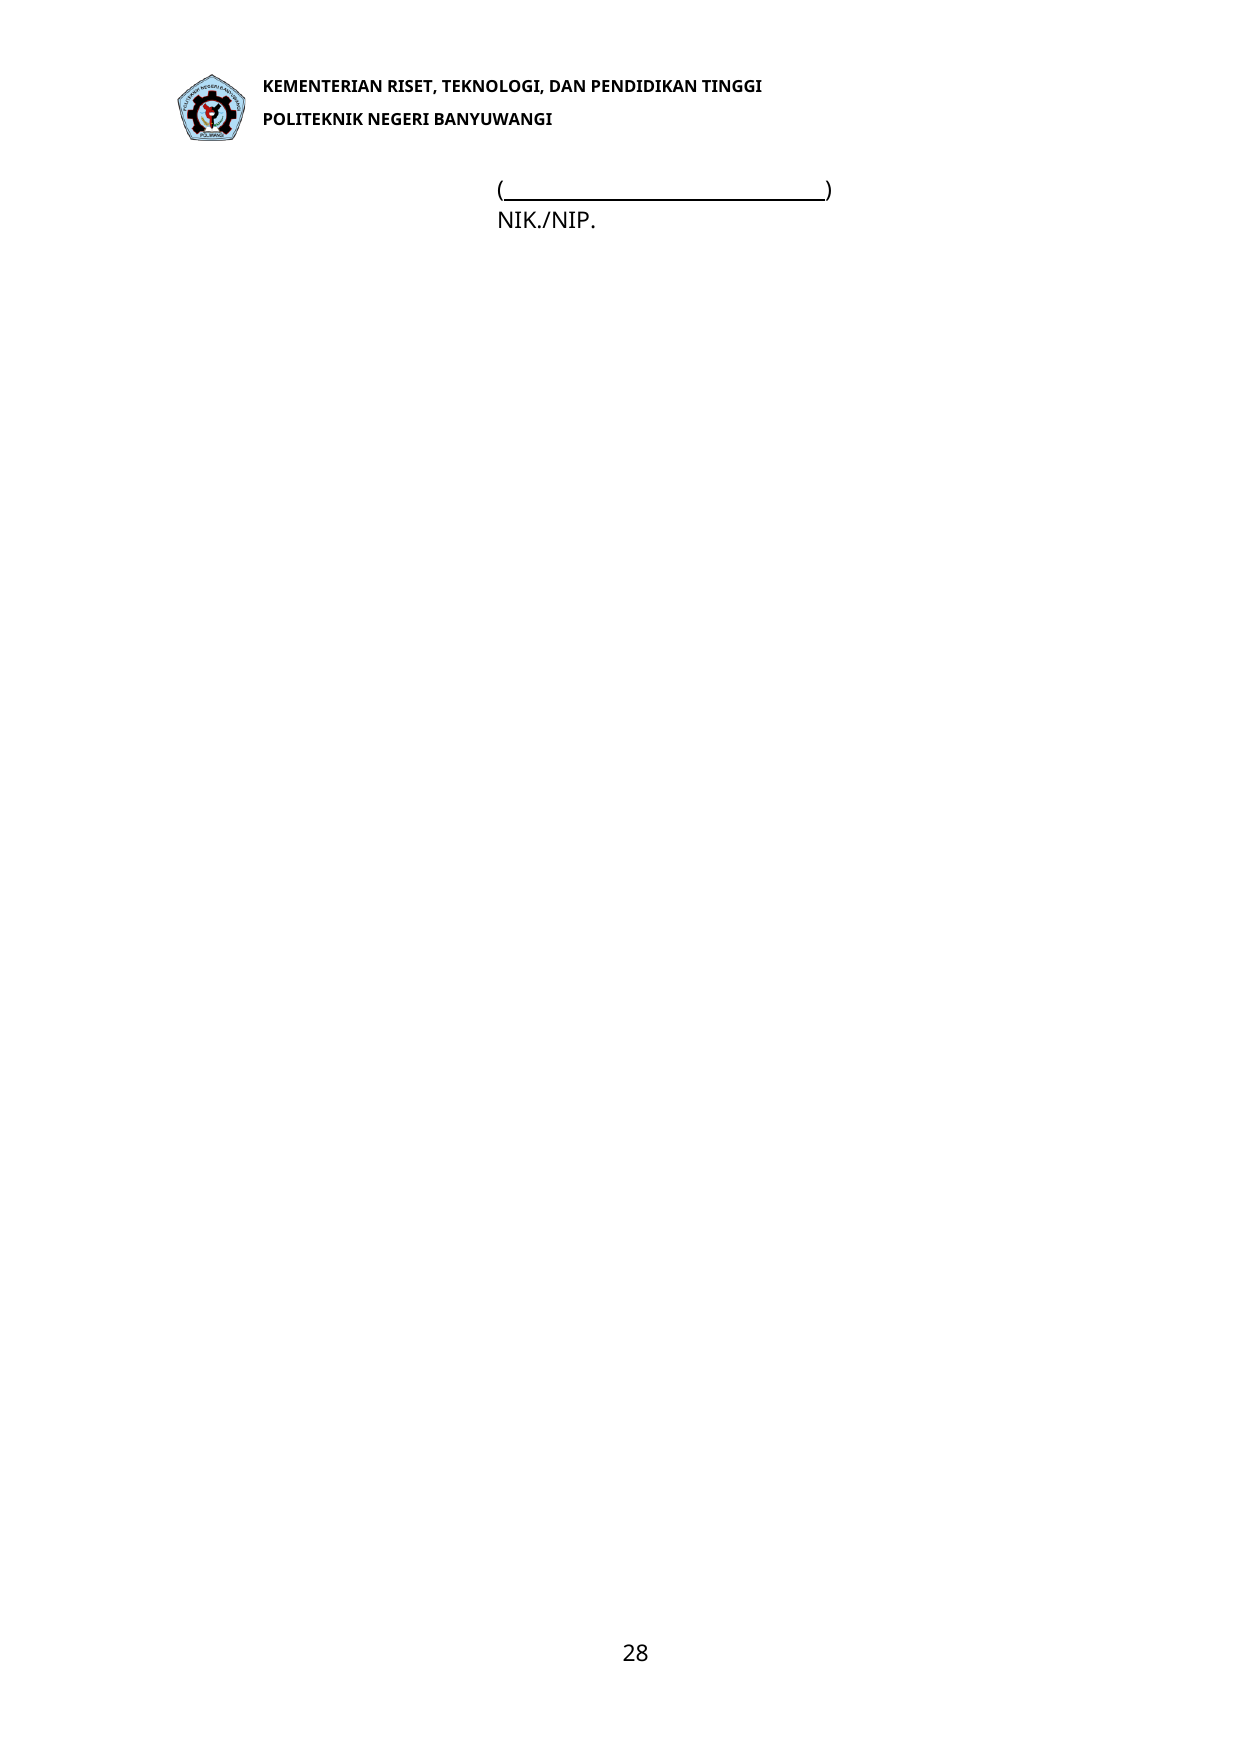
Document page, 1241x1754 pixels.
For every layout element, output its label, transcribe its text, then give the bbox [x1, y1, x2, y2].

table_cell Mengetahui, Ketua Jurusan……………… ( ) NIK./NIP. [168, 173, 1100, 235]
picture [177, 74, 246, 141]
